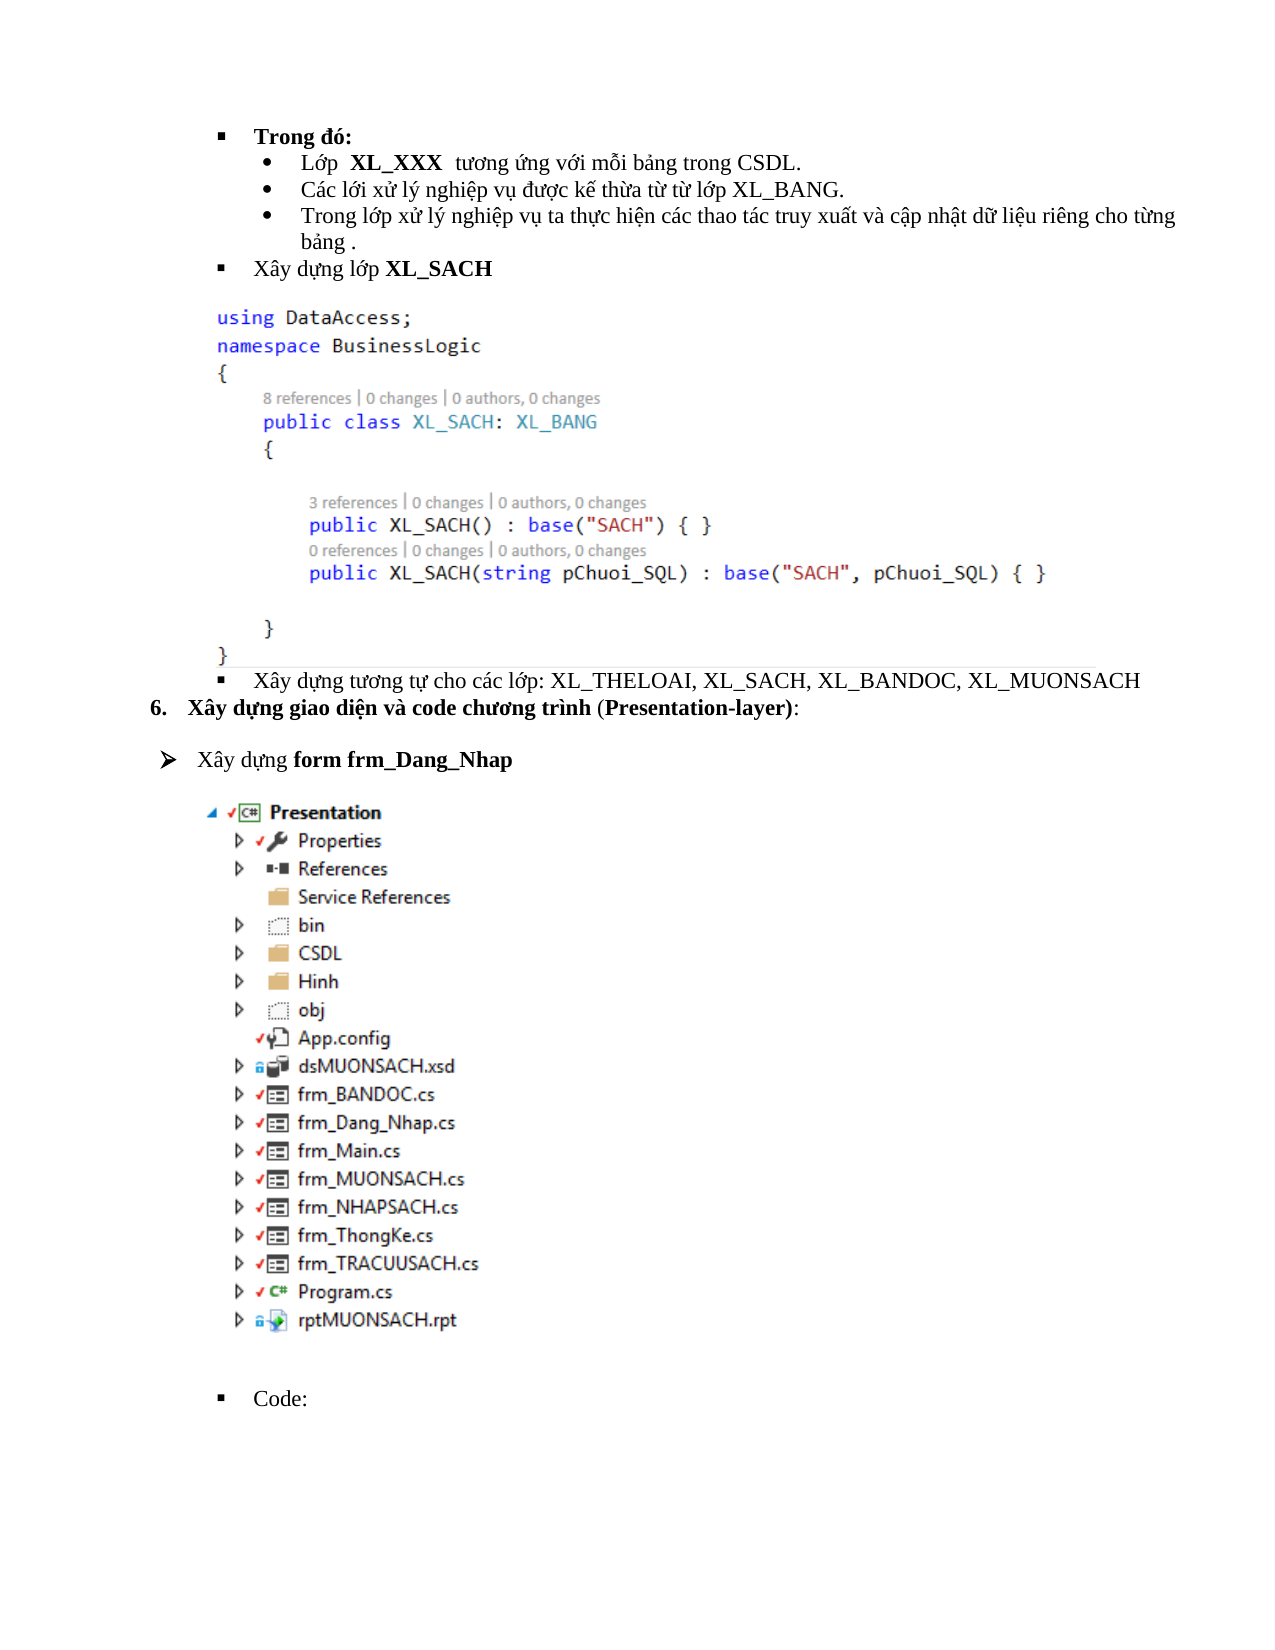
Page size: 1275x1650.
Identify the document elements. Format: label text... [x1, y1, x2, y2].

list Code: [216, 1385, 1191, 1411]
list Trong đó: [216, 123, 1191, 149]
list Xây dựng giao diện và code chương trình (Presentation-layer): [150, 694, 1191, 720]
list Các lới xử lý nghiệp vụ được kế thừa từ từ lớp XL_BANG. [263, 176, 1191, 202]
list Xây dựng form frm_Dang_Nhap [159, 747, 1191, 773]
list Lớp XL_XXX tương ứng với mỗi bảng trong CSDL. [263, 149, 1191, 176]
list Xây dựng lớp XL_SACH [216, 255, 1191, 281]
list Trong lớp xử lý nghiệp vụ ta thực hiện các thao tác truy xuất và cập nhật dữ liệu riêng cho từng bảng . [263, 202, 1191, 255]
list Xây dựng tương tự cho các lớp: XL_THELOAI, XL_SACH, XL_BANDOC, XL_MUONSACH [216, 667, 1191, 694]
